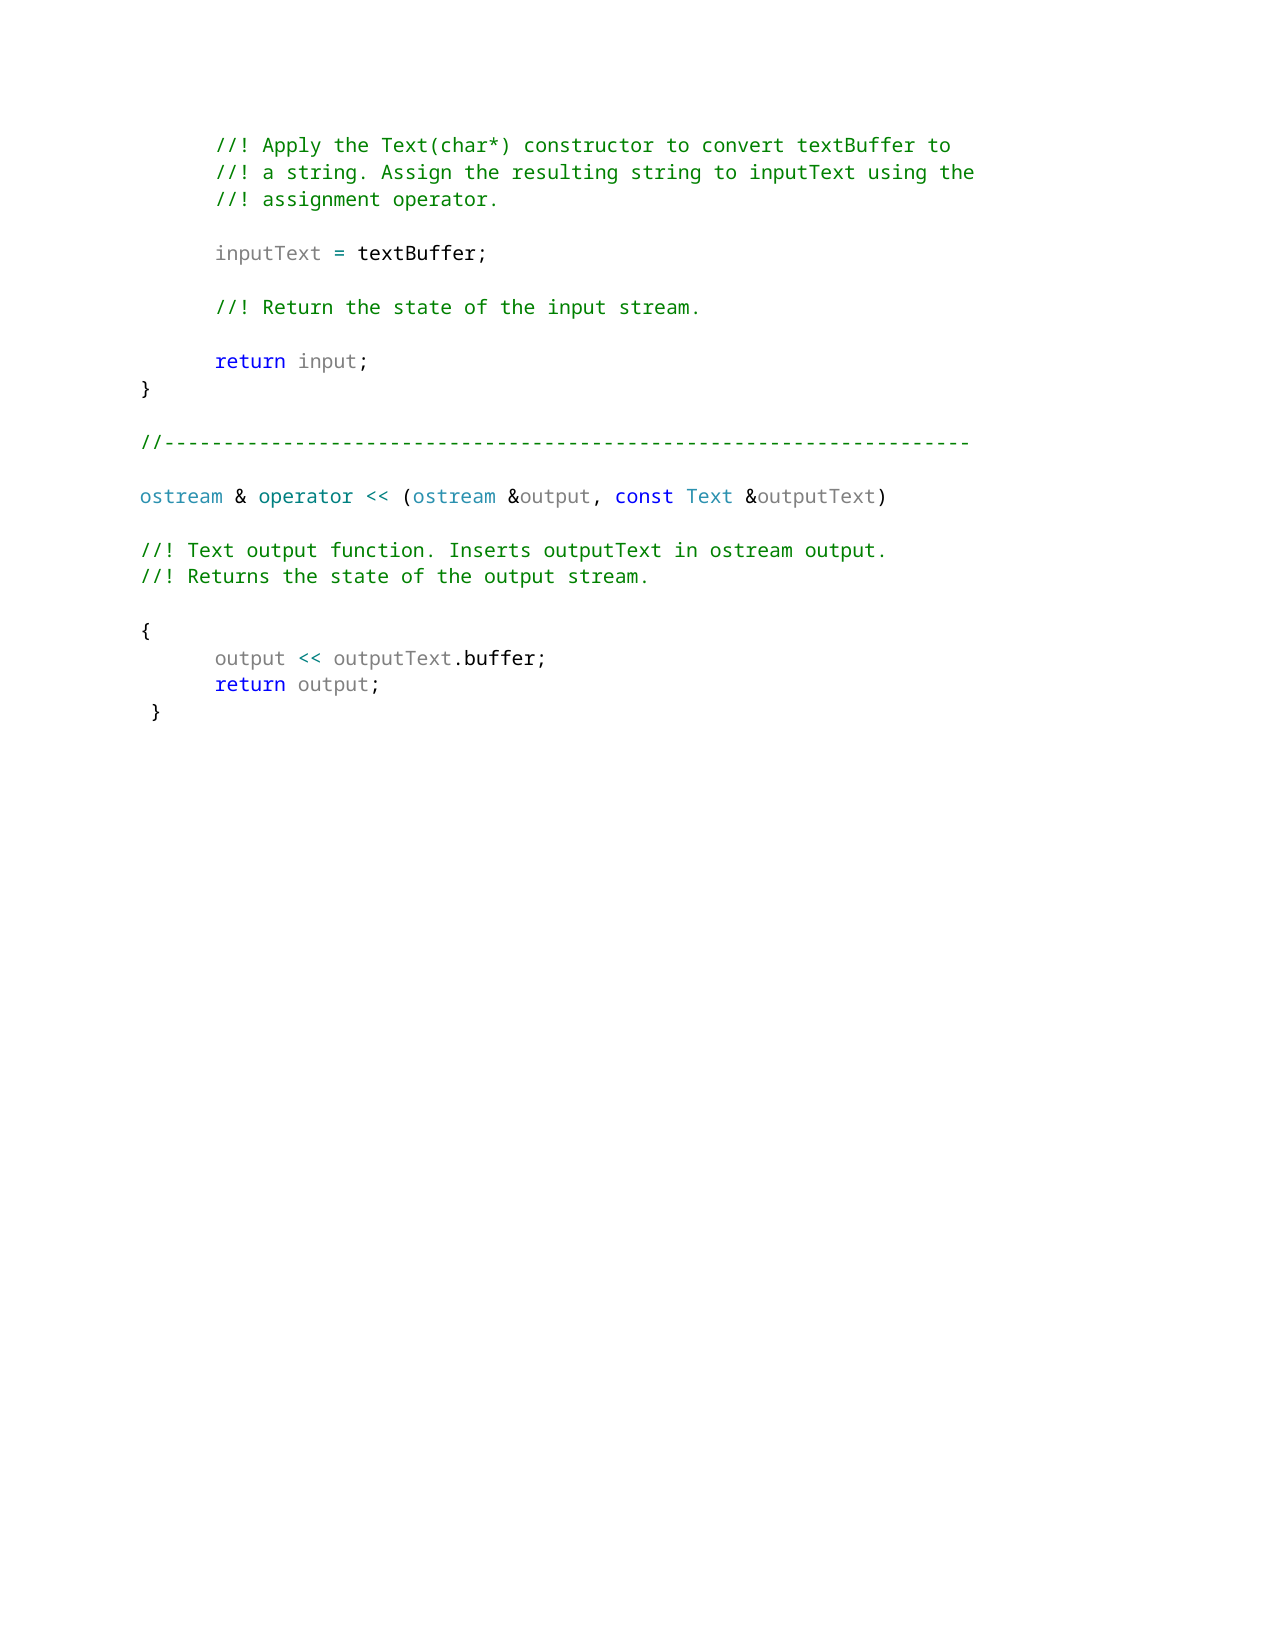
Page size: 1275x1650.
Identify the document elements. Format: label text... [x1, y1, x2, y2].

text //! Text output function. Inserts outputText in ostream output. [139, 536, 1144, 563]
text //! Returns the state of the output stream. [139, 563, 1144, 590]
text return input; [139, 347, 1144, 374]
text { [139, 617, 1144, 644]
text return output; [139, 671, 1144, 698]
text output << outputText.buffer; [139, 644, 1144, 671]
text ostream & operator << (ostream &output, const Text &outputText) [139, 482, 1144, 509]
text //! a string. Assign the resulting string to inputText using the [139, 158, 1144, 185]
text } [150, 698, 1144, 725]
text //-------------------------------------------------------------------- [139, 428, 1144, 455]
text inputText = textBuffer; [139, 239, 1144, 266]
text //! assignment operator. [139, 185, 1144, 212]
text //! Return the state of the input stream. [139, 293, 1144, 320]
text } [139, 374, 1144, 401]
text //! Apply the Text(char*) constructor to convert textBuffer to [139, 131, 1144, 158]
